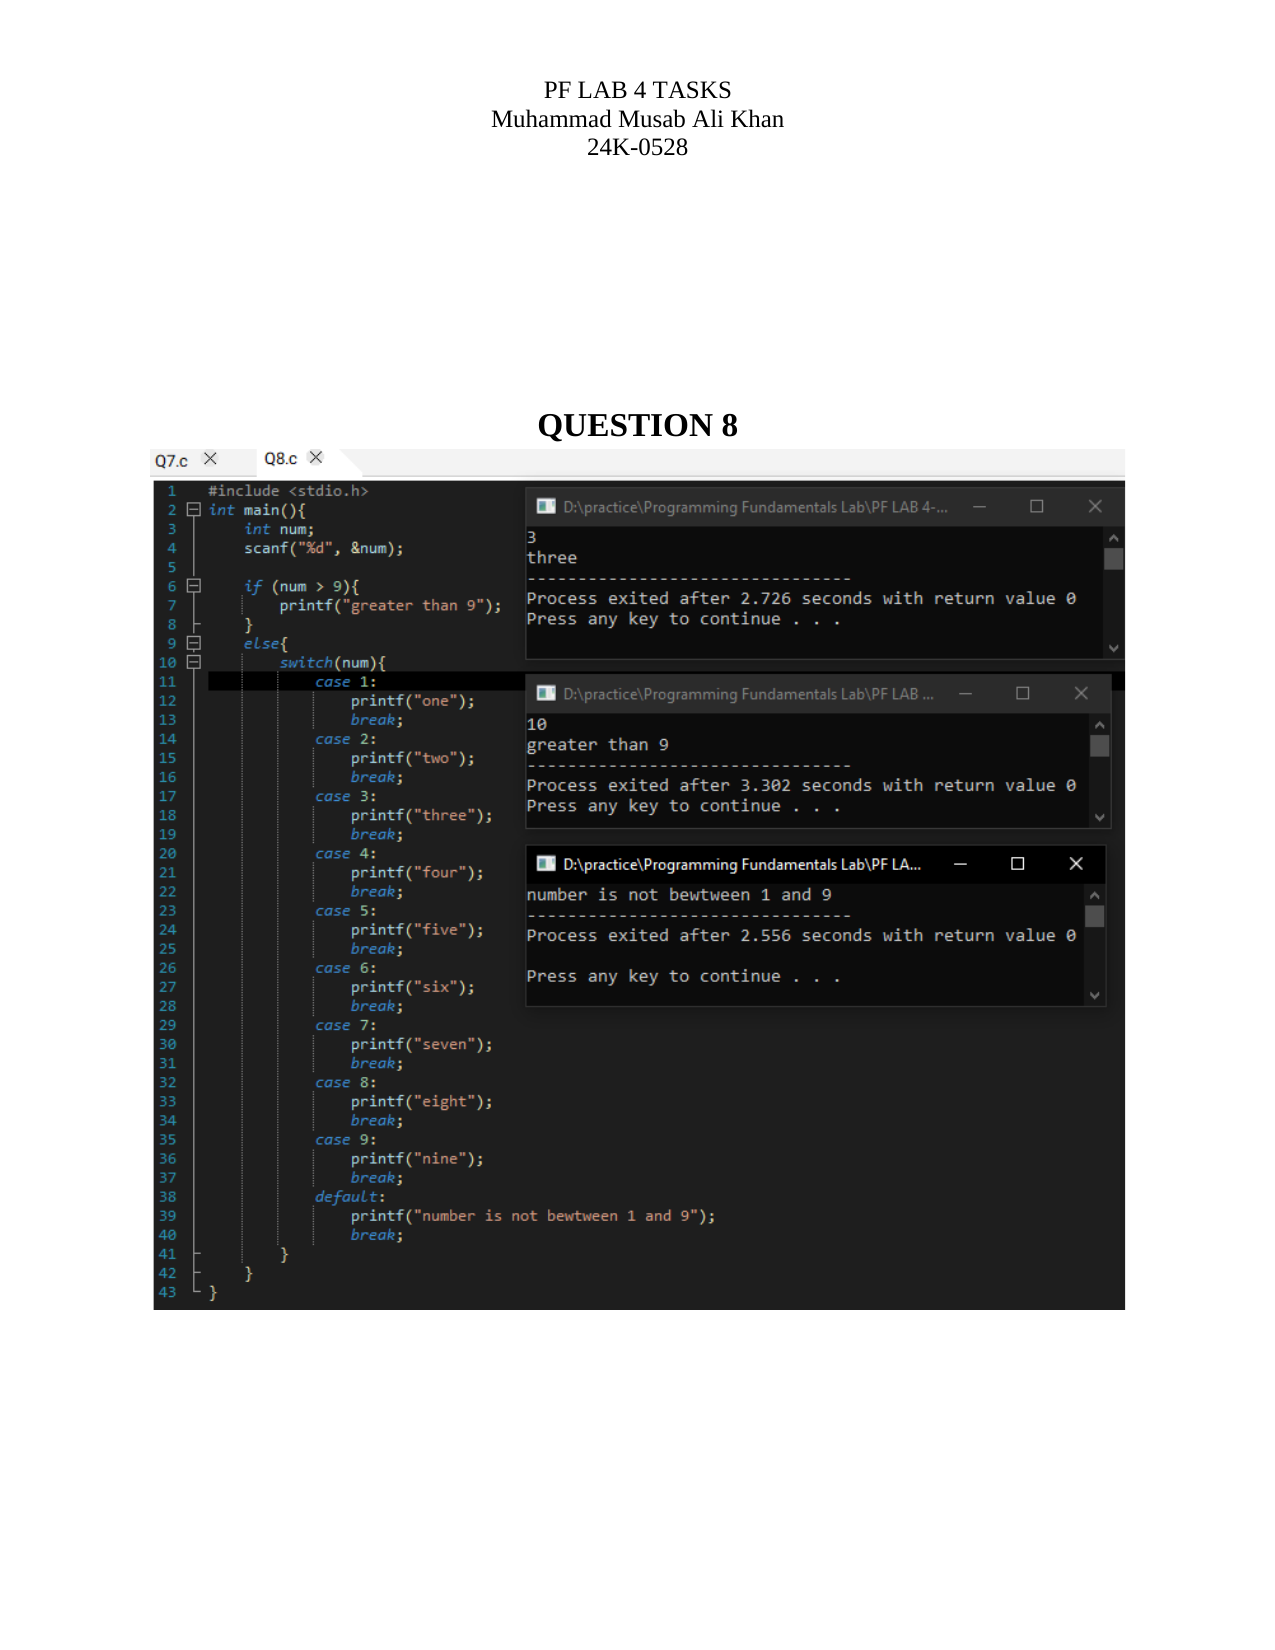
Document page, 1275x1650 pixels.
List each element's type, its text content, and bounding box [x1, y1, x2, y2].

picture [150, 449, 1125, 1310]
text QUESTION 8 [150, 405, 1125, 449]
